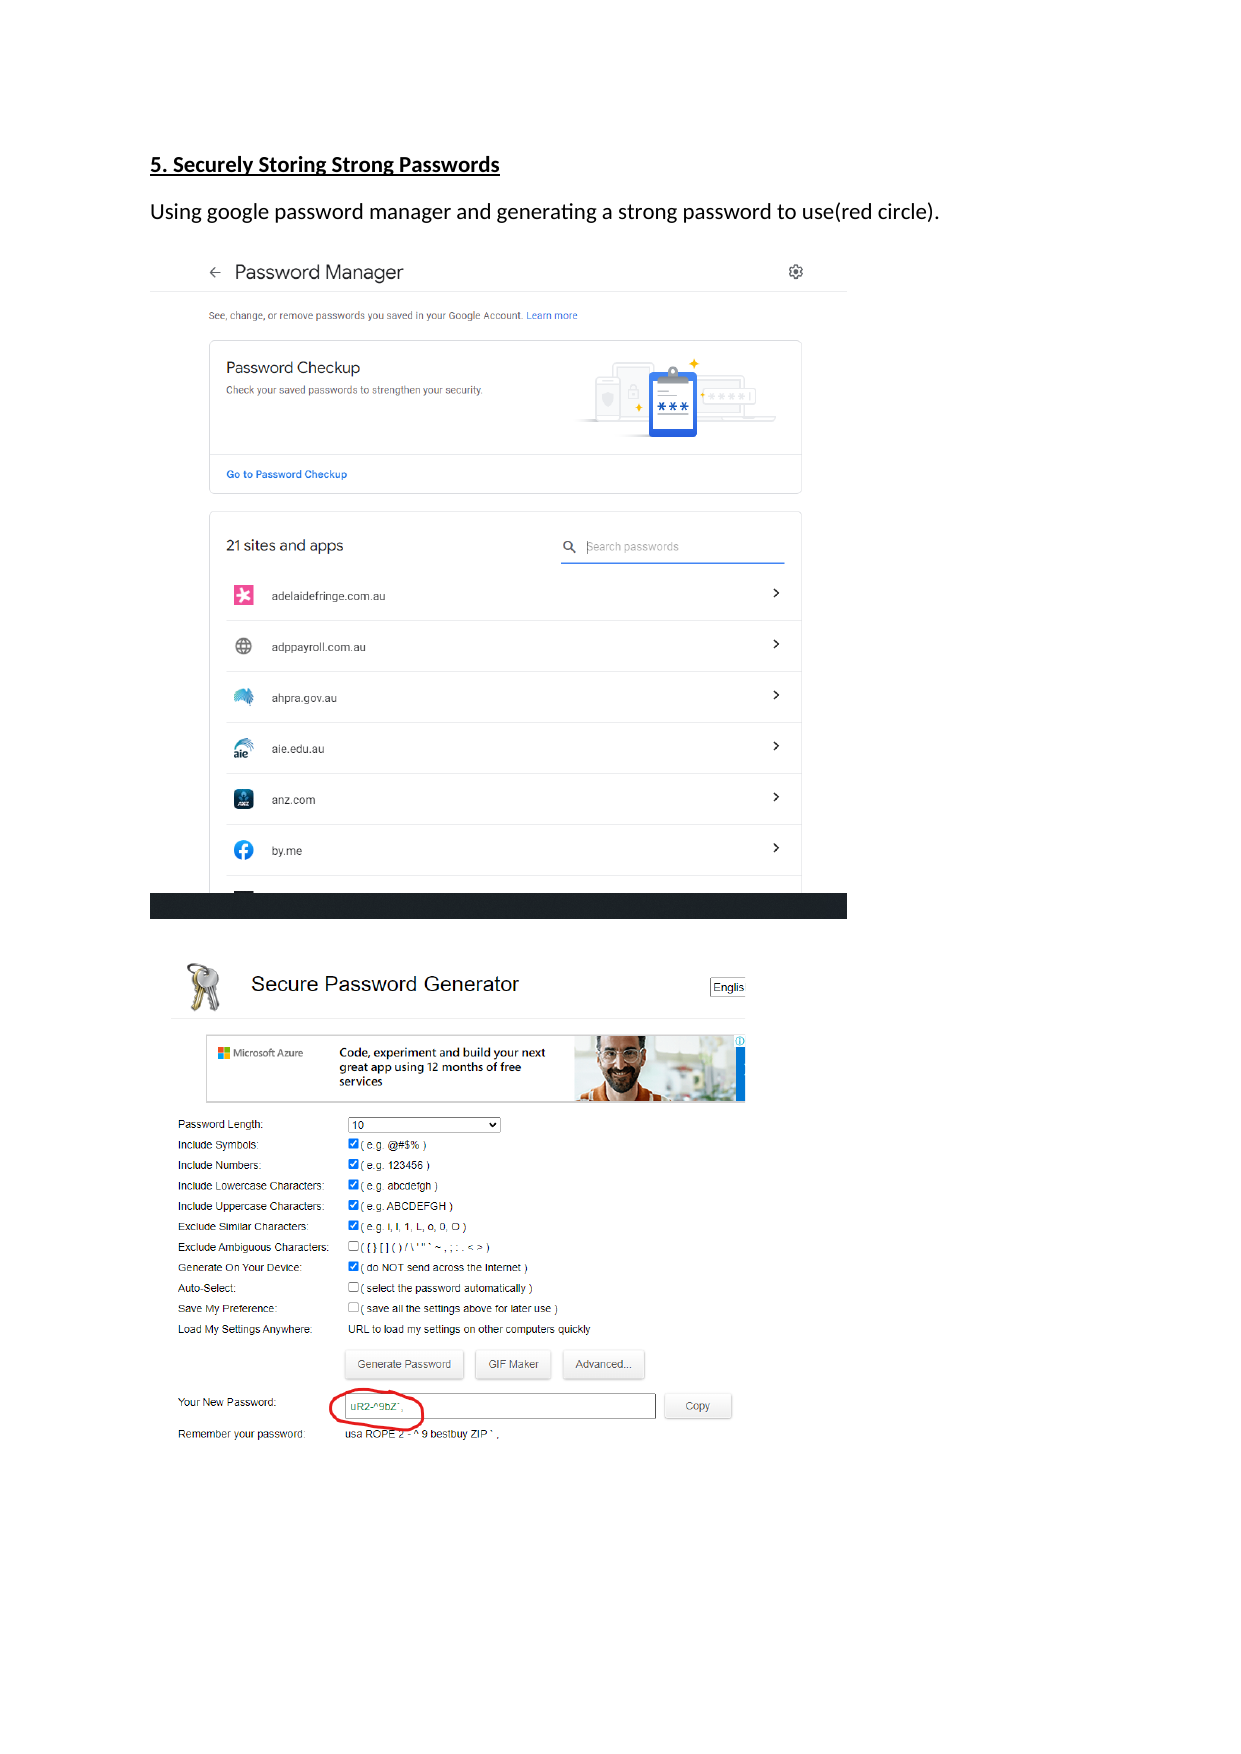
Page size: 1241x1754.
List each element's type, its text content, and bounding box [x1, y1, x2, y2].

text Using google password manager and generating a strong password to use(red circle). [150, 197, 1090, 225]
picture [150, 937, 746, 1482]
text 5. Securely Storing Strong Passwords [150, 150, 1090, 178]
picture [150, 243, 847, 919]
